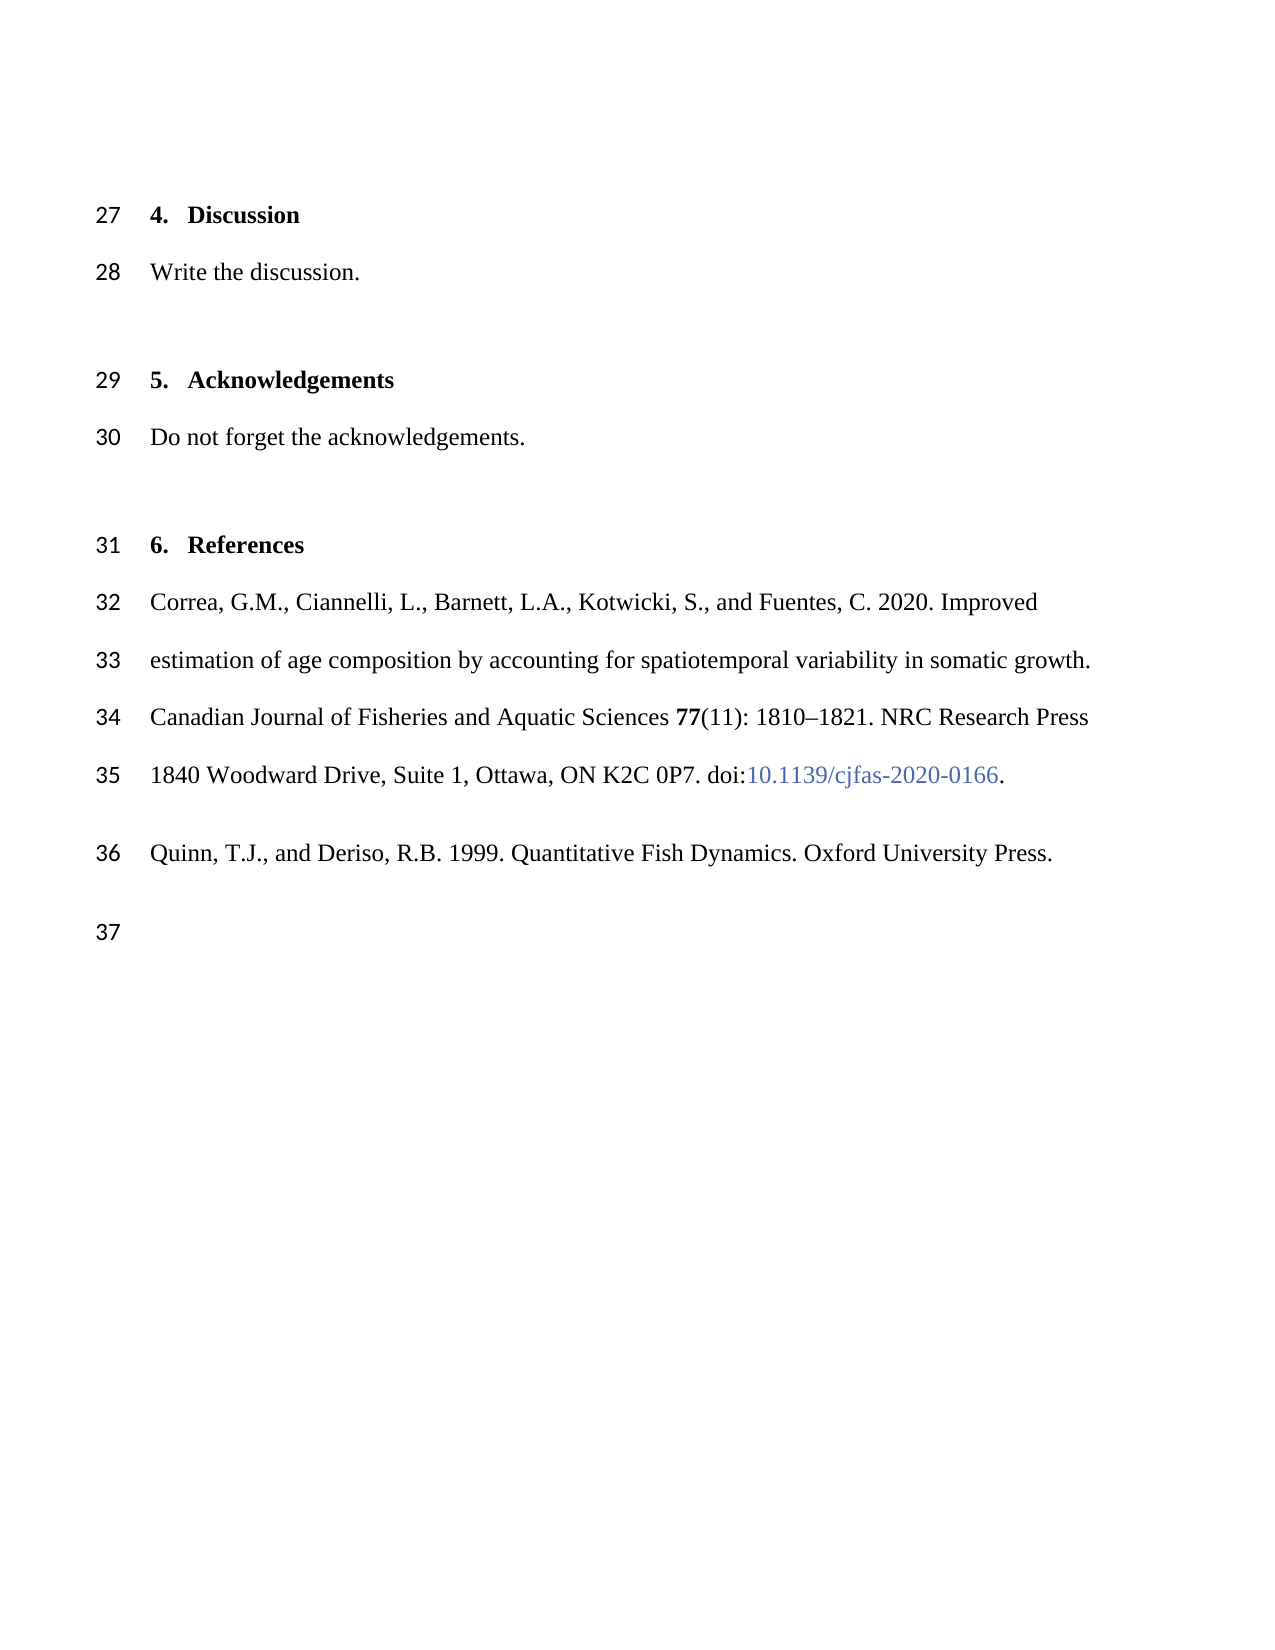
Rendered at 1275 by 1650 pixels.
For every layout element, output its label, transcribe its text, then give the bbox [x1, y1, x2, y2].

text Write the discussion. [150, 257, 1125, 286]
subtitle Discussion [150, 200, 1125, 229]
text Do not forget the acknowledgements. [150, 422, 1125, 451]
subtitle References [150, 530, 1125, 559]
text Quinn, T.J., and Deriso, R.B. 1999. Quantitative Fish Dynamics. Oxford University Press. [150, 838, 1125, 867]
text Correa, G.M., Ciannelli, L., Barnett, L.A., Kotwicki, S., and Fuentes, C. 2020. Improved estimation of age composition by accounting for spatiotemporal variability in somatic growth. Canadian Journal of Fisheries and Aquatic Sciences 77(11): 1810–1821. NRC Research Press 1840 Woodward Drive, Suite 1, Ottawa, ON K2C 0P7. doi:10.1139/cjfas-2020-0166. [150, 587, 1125, 789]
subtitle Acknowledgements [150, 365, 1125, 394]
